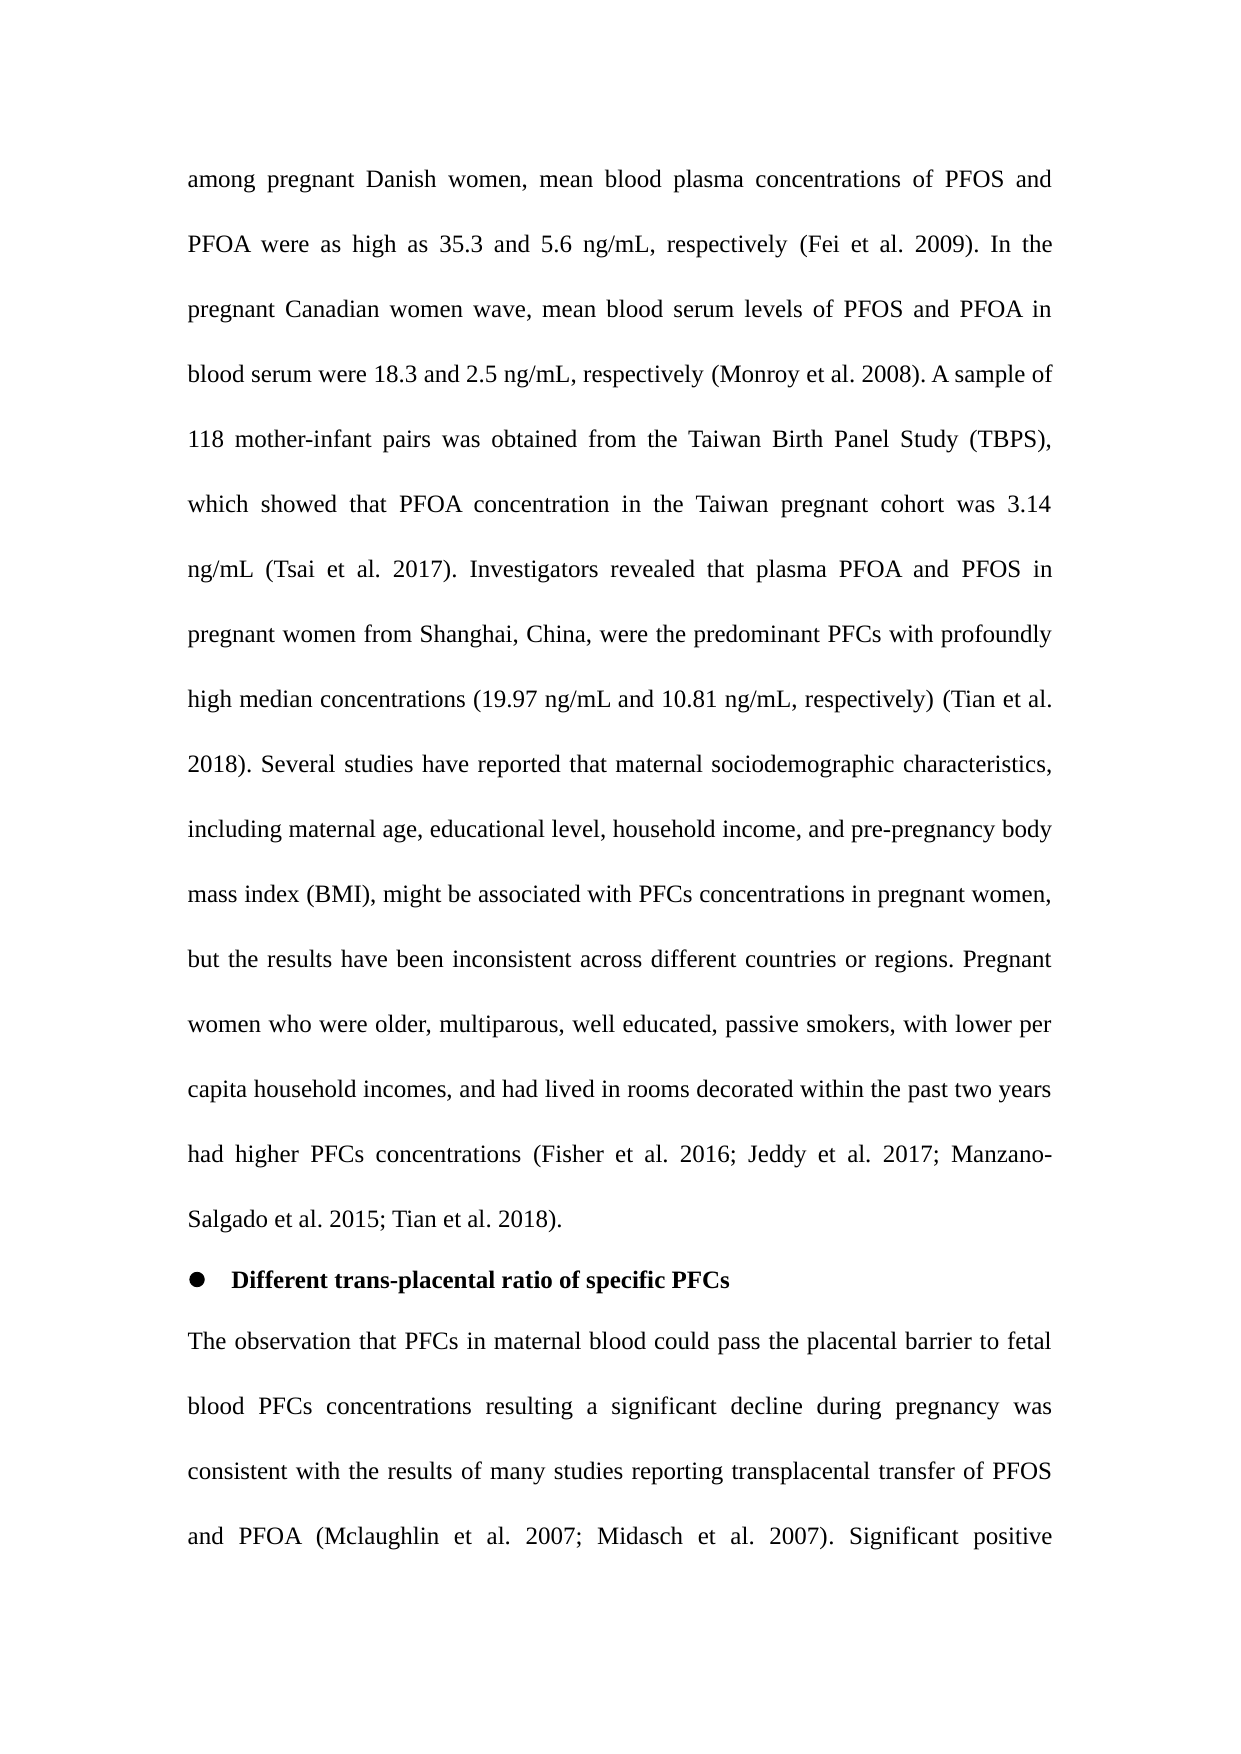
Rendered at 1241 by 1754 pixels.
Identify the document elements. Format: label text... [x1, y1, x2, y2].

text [187, 1324, 1053, 1552]
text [187, 162, 1053, 1234]
list Different trans-placental ratio of specific PFCs [187, 1263, 1053, 1296]
